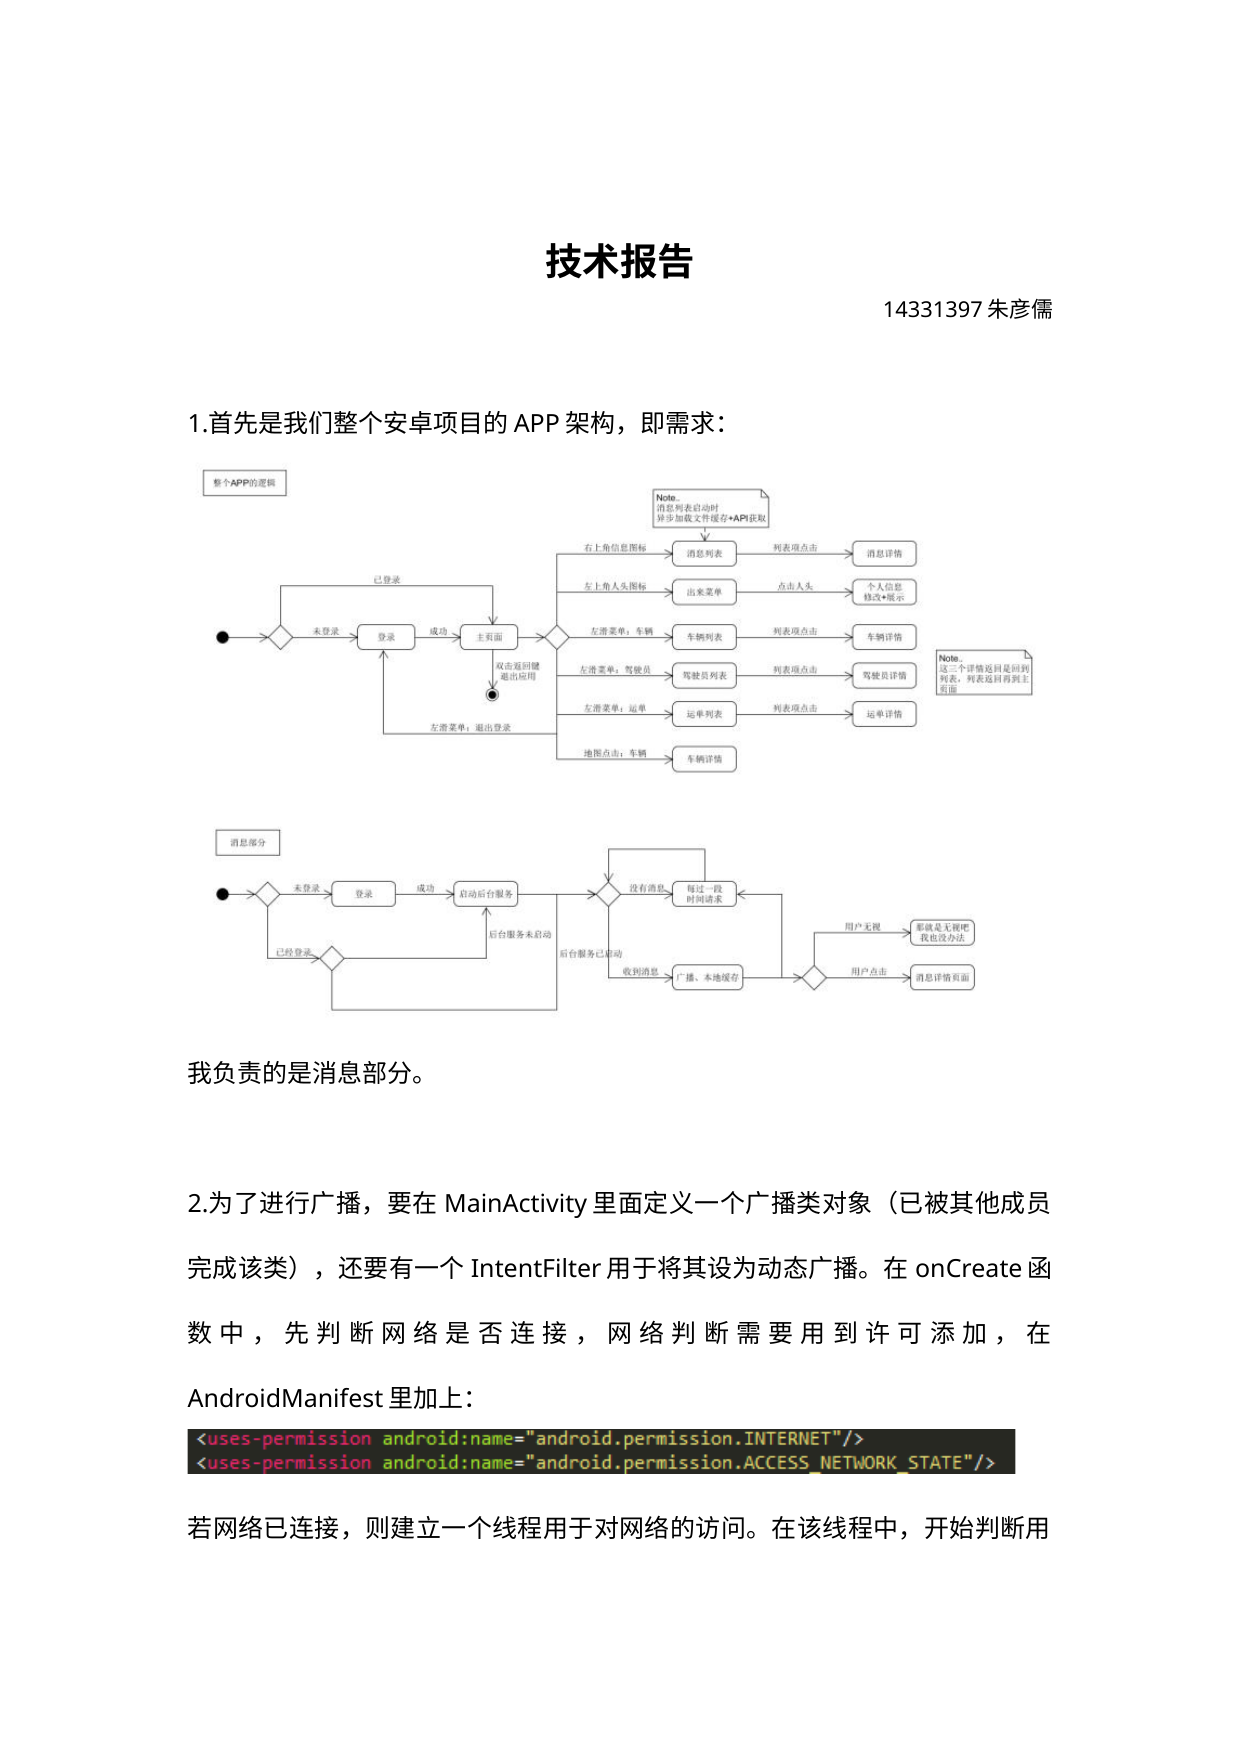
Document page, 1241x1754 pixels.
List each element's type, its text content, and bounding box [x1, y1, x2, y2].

list 首先是我们整个安卓项目的APP架构，即需求： [187, 389, 1053, 454]
text 技术报告 [187, 227, 1053, 292]
picture [187, 1429, 1016, 1474]
text 14331397朱彦儒 [187, 292, 1053, 324]
picture [187, 454, 1053, 1025]
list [187, 1494, 1053, 1559]
list 我负责的是消息部分。 [187, 1039, 1053, 1104]
list 为了进行广播，要在MainActivity里面定义一个广播类对象（已被其他成员完成该类），还要有一个IntentFilter用于将其设为动态广播。在onCreate函数中，先判断网络是否连接，网络判断需要用到许可添加，在AndroidManifest里加上： [187, 1169, 1053, 1429]
